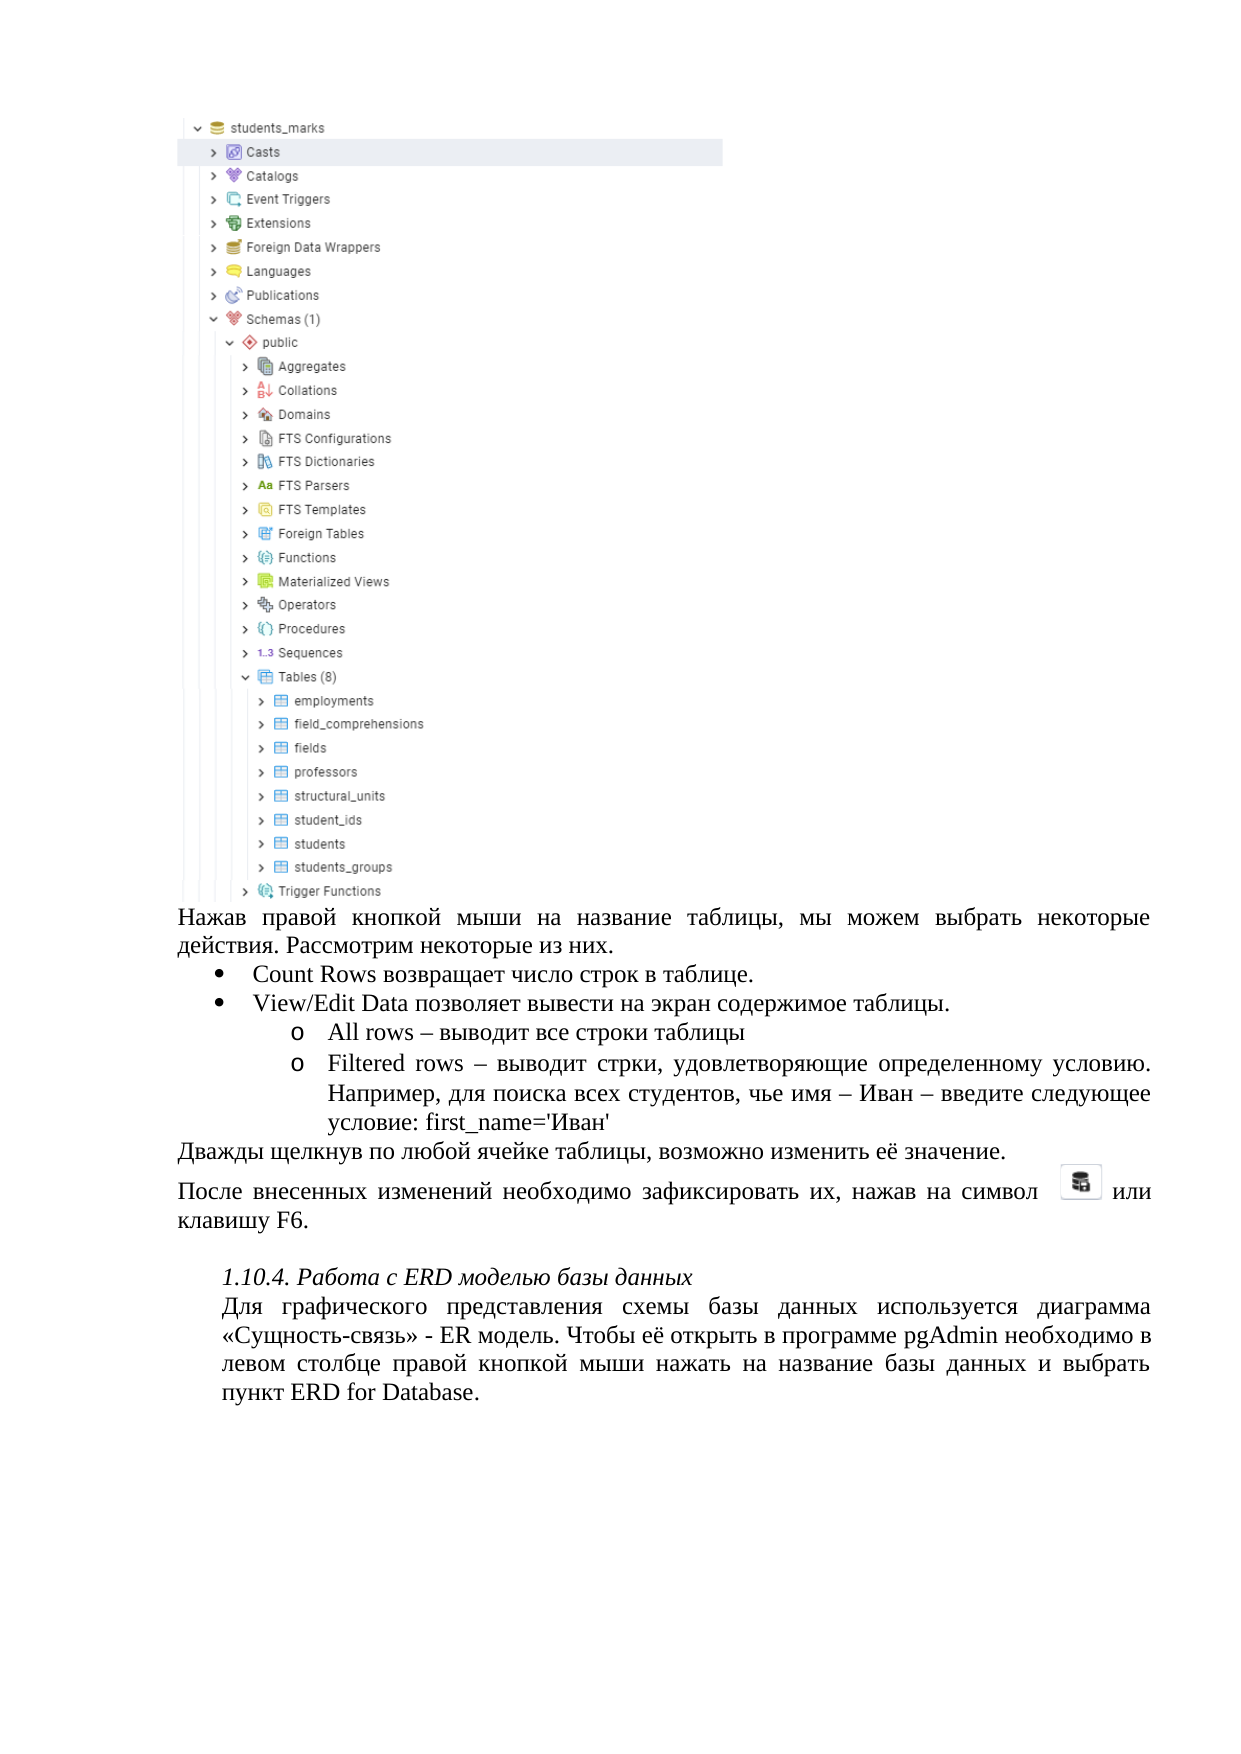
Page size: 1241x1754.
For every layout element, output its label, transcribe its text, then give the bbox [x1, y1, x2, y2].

list All rows – выводит все строки таблицы [290, 1017, 1152, 1048]
list View/Edit Data позволяет вывести на экран содержимое таблицы. [215, 988, 1152, 1017]
list Count Rows возвращает число строк в таблице. [215, 959, 1152, 988]
picture [177, 118, 723, 902]
text Для графического представления схемы базы данных используется диаграмма «Сущность-связь» - ER модель. Чтобы её открыть в программе pgAdmin необходимо в левом столбце правой кнопкой мыши нажать на название базы данных и выбрать пункт ERD for Database. [222, 1291, 1152, 1406]
text Дважды щелкнув по любой ячейке таблицы, возможно изменить её значение. [177, 1136, 1152, 1165]
list Filtered rows – выводит стрки, удовлетворяющие определенному условию. Например, для поиска всех студентов, чье имя – Иван – введите следующее условие: first_name='Иван' [290, 1048, 1152, 1136]
list Работа с ERD моделью базы данных [222, 1262, 1152, 1291]
text Нажав правой кнопкой мыши на название таблицы, мы можем выбрать некоторые действия. Рассмотрим некоторые из них. [177, 902, 1152, 959]
picture [1060, 1164, 1103, 1200]
text После внесенных изменений необходимо зафиксировать их, нажав на символ или клавишу F6. [177, 1165, 1152, 1233]
